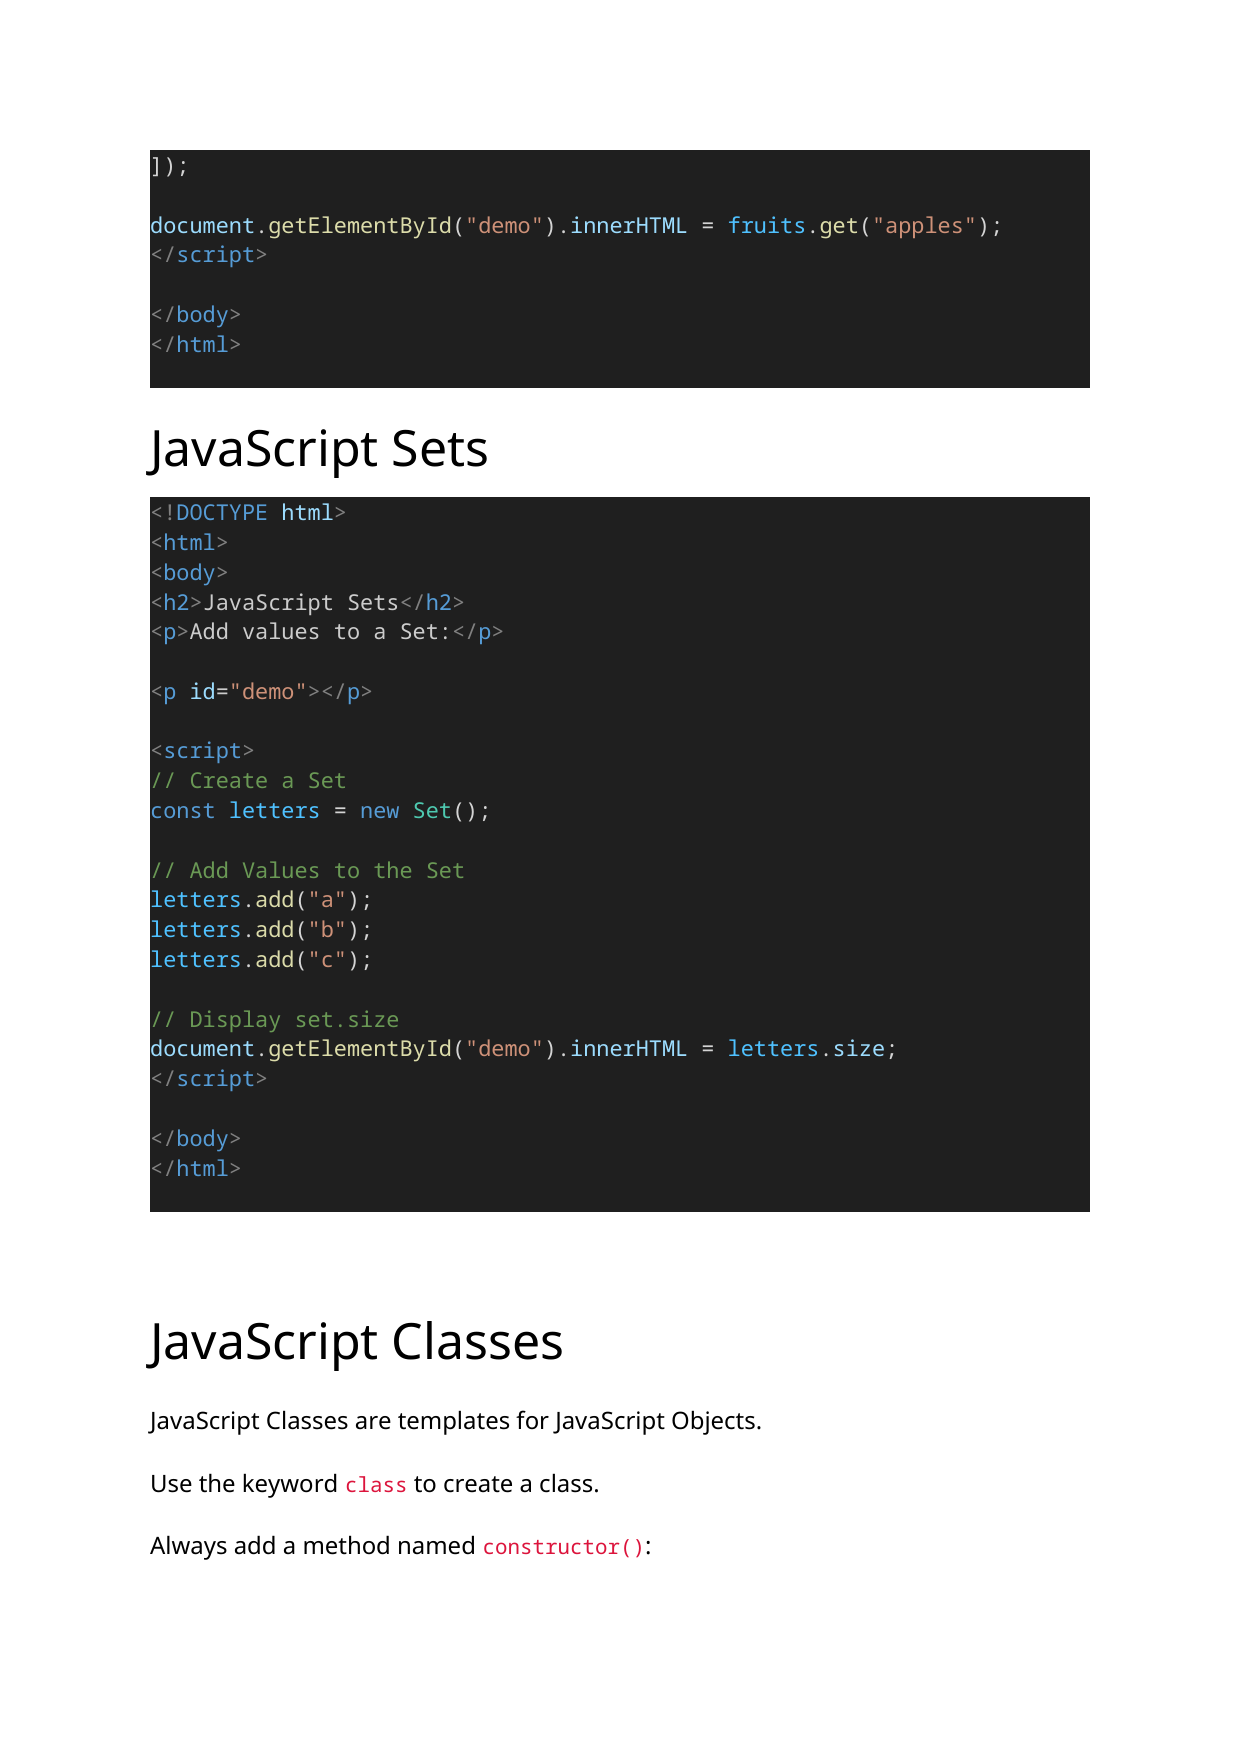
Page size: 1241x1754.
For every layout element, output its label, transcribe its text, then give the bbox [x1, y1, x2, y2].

text document.getElementById("demo").innerHTML = letters.size; [150, 1033, 1090, 1063]
text letters.add("a"); [150, 884, 1090, 914]
text <p id="demo"></p> [150, 676, 1090, 706]
text Use the keyword class to create a class. [150, 1467, 1090, 1499]
text </script> [150, 239, 1090, 269]
text </body> [150, 299, 1090, 329]
text letters.add("b"); [150, 914, 1090, 944]
text </script> [150, 1063, 1090, 1093]
text // Create a Set [150, 765, 1090, 795]
subtitle JavaScript Sets [150, 413, 1090, 481]
text letters.add("c"); [150, 944, 1090, 974]
text <p>Add values to a Set:</p> [150, 616, 1090, 646]
text </html> [150, 1152, 1090, 1182]
text // Add Values to the Set [150, 854, 1090, 884]
text // Display set.size [150, 1003, 1090, 1033]
subtitle JavaScript Classes [150, 1306, 1090, 1374]
text Always add a method named constructor(): [150, 1529, 1090, 1562]
text <h2>JavaScript Sets</h2> [150, 586, 1090, 616]
text </body> [150, 1123, 1090, 1152]
text <body> [150, 557, 1090, 586]
text </html> [150, 329, 1090, 358]
text <!DOCTYPE html> [150, 497, 1090, 527]
text document.getElementById("demo").innerHTML = fruits.get("apples"); [150, 209, 1090, 239]
text const letters = new Set(); [150, 795, 1090, 825]
text <script> [150, 735, 1090, 765]
text ]); [150, 150, 1090, 180]
text JavaScript Classes are templates for JavaScript Objects. [150, 1404, 1090, 1437]
text <html> [150, 527, 1090, 557]
